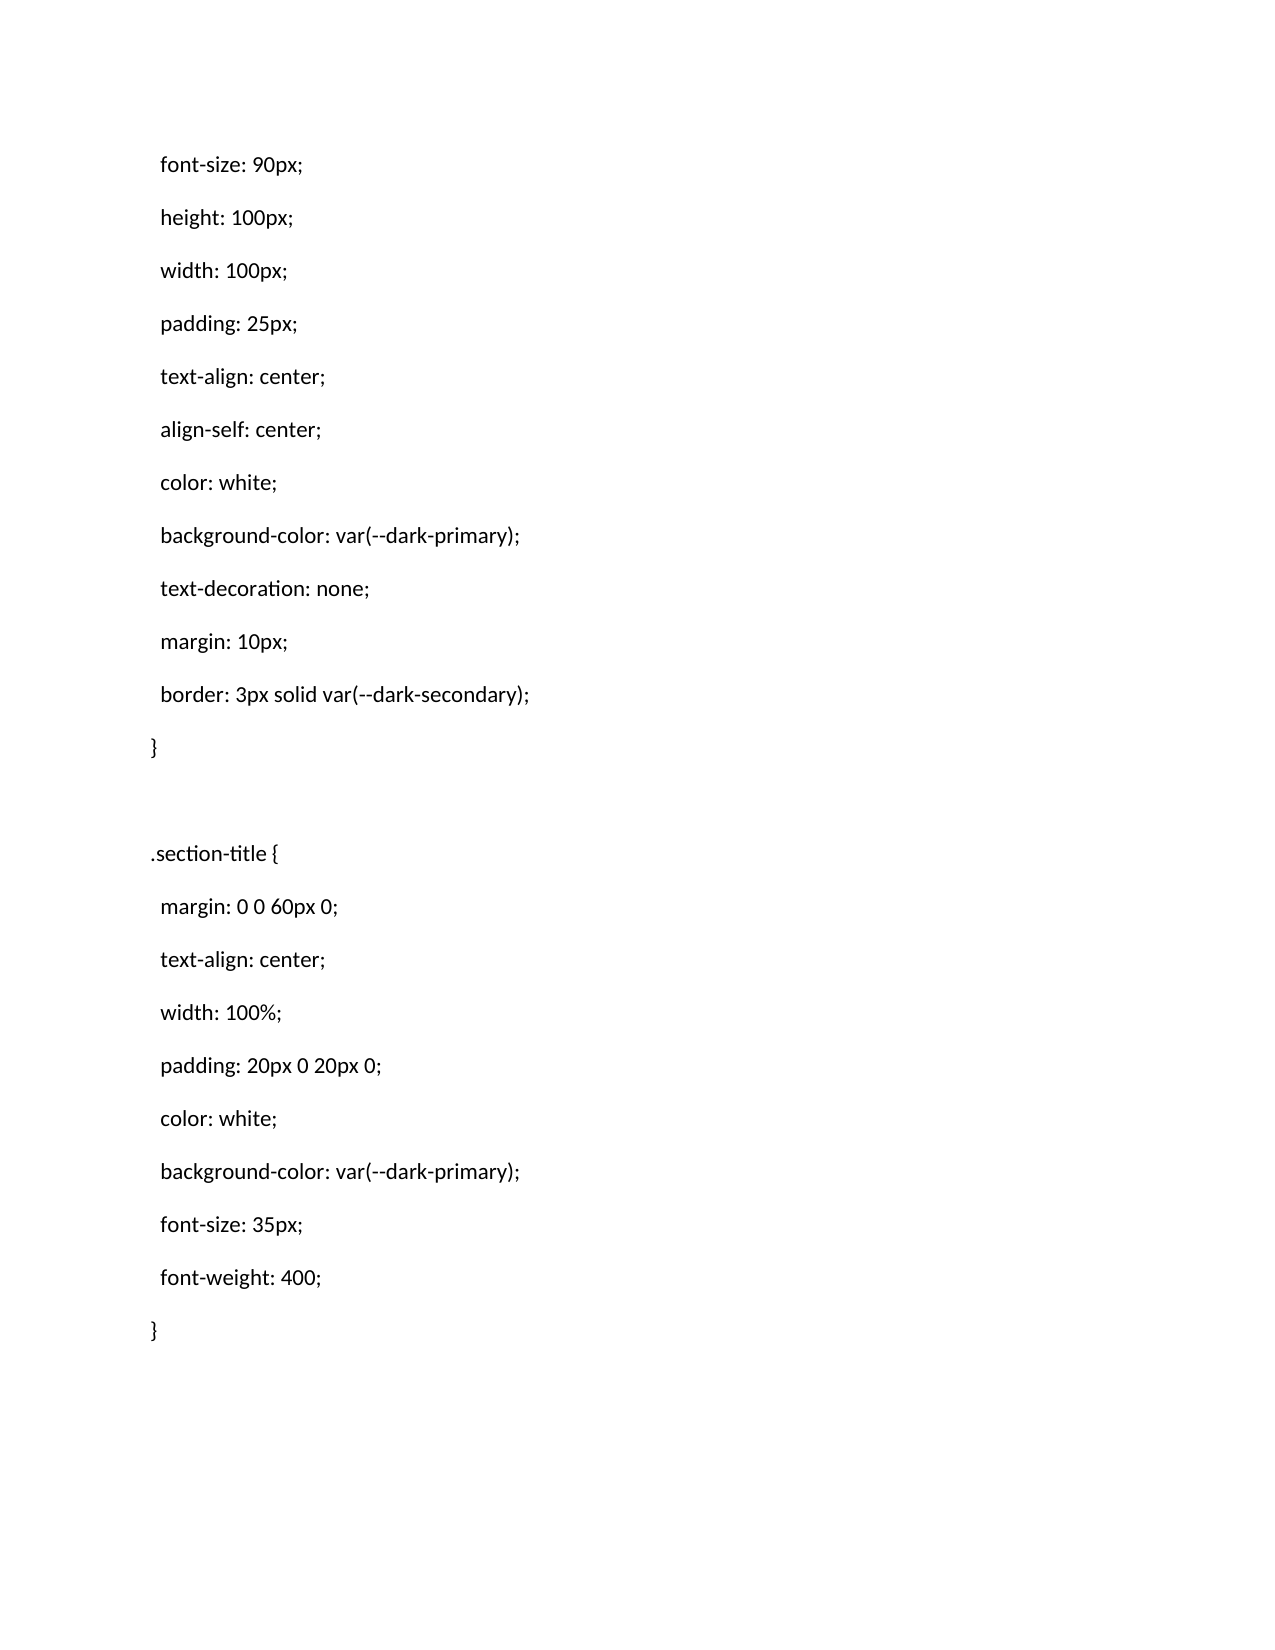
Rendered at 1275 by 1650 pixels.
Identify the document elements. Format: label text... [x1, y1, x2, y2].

text width: 100px; [150, 256, 1125, 284]
text background-color: var(--dark-primary); [150, 521, 1125, 549]
text font-weight: 400; [150, 1263, 1125, 1291]
text color: white; [150, 468, 1125, 496]
text } [150, 1316, 1125, 1344]
text color: white; [150, 1104, 1125, 1132]
text height: 100px; [150, 203, 1125, 231]
text border: 3px solid var(--dark-secondary); [150, 680, 1125, 708]
text width: 100%; [150, 998, 1125, 1026]
text align-self: center; [150, 415, 1125, 443]
text background-color: var(--dark-primary); [150, 1157, 1125, 1185]
text } [150, 733, 1125, 761]
text .section-title { [150, 839, 1125, 867]
text padding: 20px 0 20px 0; [150, 1051, 1125, 1079]
text margin: 10px; [150, 627, 1125, 655]
text margin: 0 0 60px 0; [150, 892, 1125, 920]
text padding: 25px; [150, 309, 1125, 337]
text font-size: 35px; [150, 1210, 1125, 1238]
text text-align: center; [150, 362, 1125, 390]
text text-align: center; [150, 945, 1125, 973]
text font-size: 90px; [150, 150, 1125, 178]
text text-decoration: none; [150, 574, 1125, 602]
